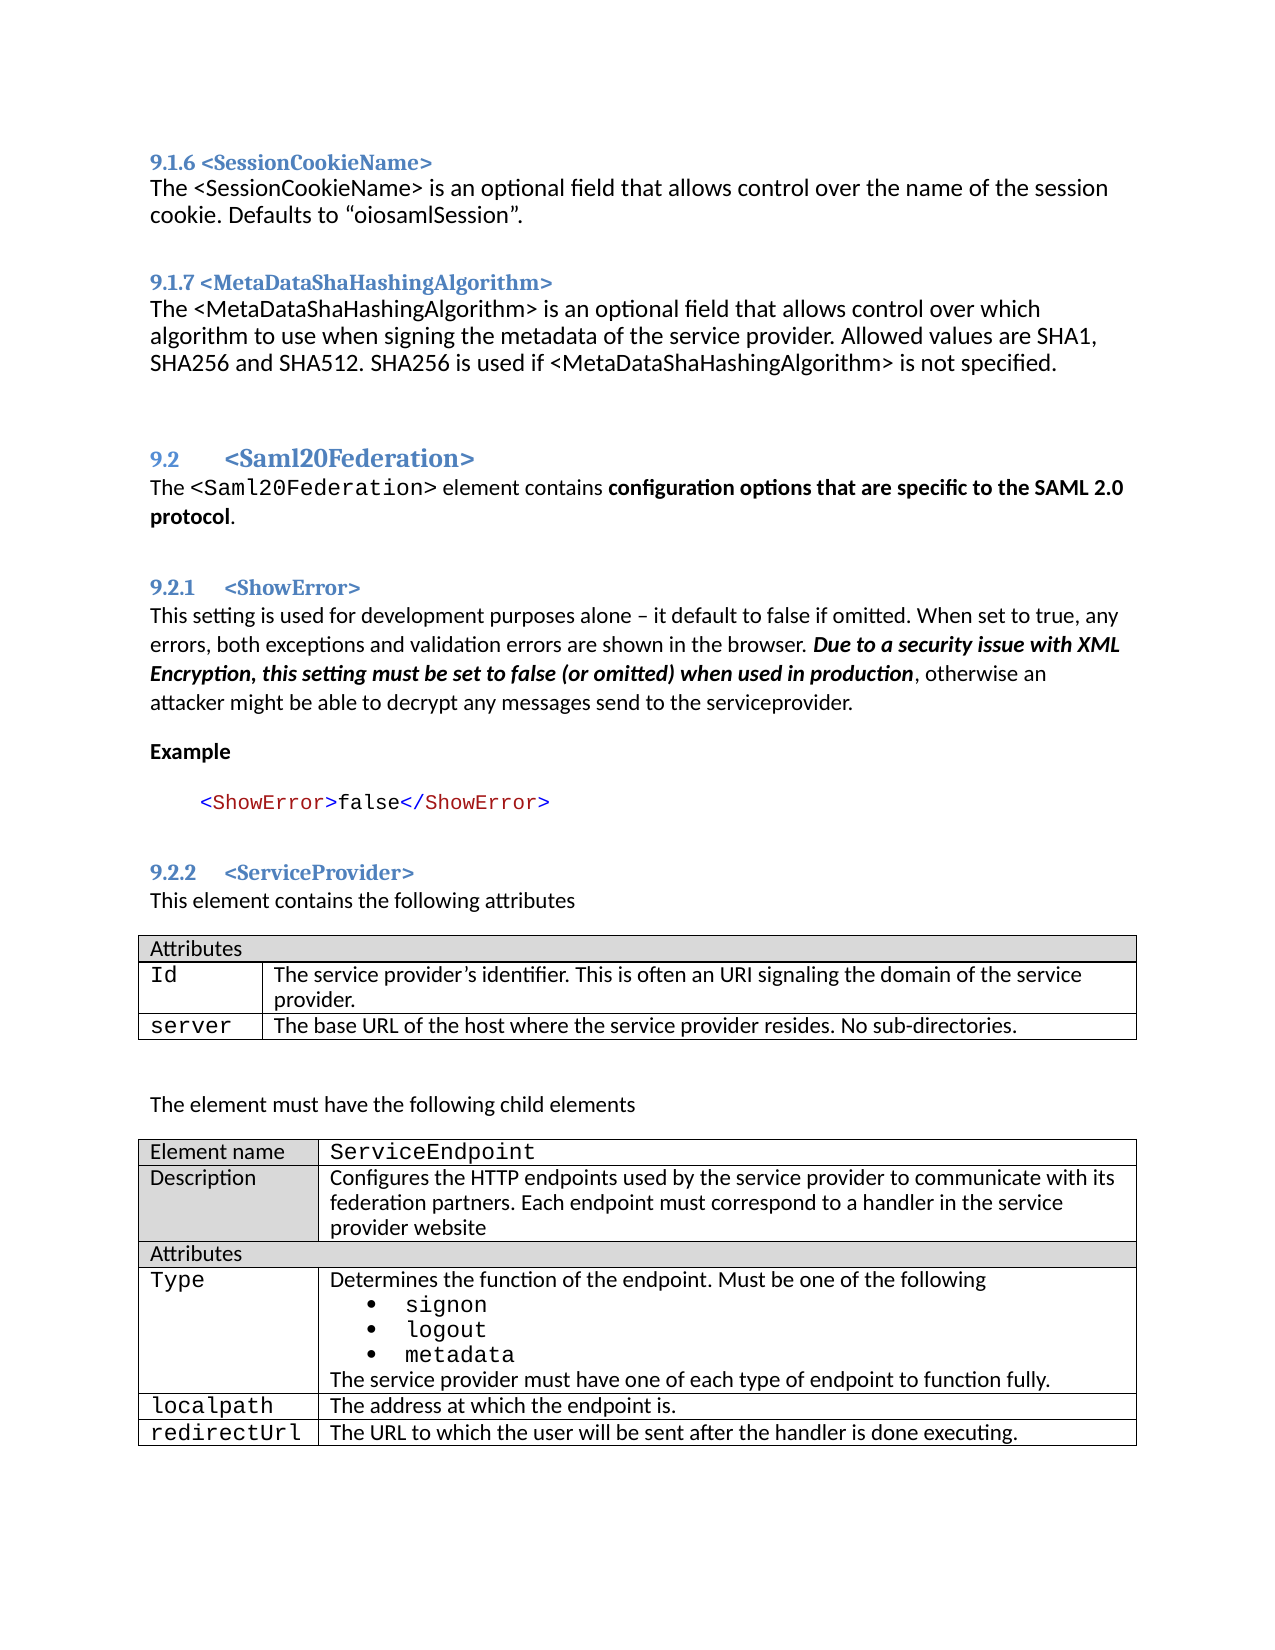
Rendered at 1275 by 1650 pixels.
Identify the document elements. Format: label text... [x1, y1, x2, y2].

table_cell Type [139, 1268, 318, 1393]
table_cell Determines the function of the endpoint. Must be one of the following  signon  logout  metadata The service provider must have one of each type of endpoint to function fully. [319, 1268, 1136, 1393]
table_cell server [139, 1014, 262, 1038]
table_header Attributes [139, 936, 1136, 961]
table_cell The address at which the endpoint is. [319, 1394, 1136, 1419]
text The element must have the following child elements [150, 1089, 1125, 1118]
text 9.1.6 <SessionCookieName> [150, 150, 1125, 175]
text 9.2 <Saml20Federation> [150, 447, 1125, 472]
text 9.2.1 <ShowError> [150, 576, 1125, 601]
table_cell Id [139, 963, 262, 1012]
table_cell The URL to which the user will be sent after the handler is done executing. [319, 1420, 1136, 1445]
table_cell redirectUrl [139, 1420, 318, 1445]
text 9.2.2 <ServiceProvider> [150, 861, 1125, 886]
table_cell Description [139, 1166, 318, 1241]
text <ShowError>false</ShowError> [150, 786, 1125, 815]
table_cell Attributes [139, 1242, 1136, 1267]
table_header Element name [139, 1140, 318, 1165]
table_cell The base URL of the host where the service provider resides. No sub-directories. [263, 1014, 1136, 1038]
text The <MetaDataShaHashingAlgorithm> is an optional field that allows control over which algorithm to use when signing the metadata of the service provider. Allowed values are SHA1, SHA256 and SHA512. SHA256 is used if <MetaDataShaHashingAlgorithm> is not specified. [150, 296, 1125, 377]
text This setting is used for development purposes alone – it default to false if omitted. When set to true, any errors, both exceptions and validation errors are shown in the browser. Due to a security issue with XML Encryption, this setting must be set to false (or omitted) when used in production, otherwise an attacker might be able to decrypt any messages send to the serviceprovider. [150, 601, 1125, 716]
text This element contains the following attributes [150, 886, 1125, 914]
table_cell The service provider’s identifier. This is often an URI signaling the domain of the service provider. [263, 963, 1136, 1012]
text Example [150, 737, 1125, 765]
table_cell localpath [139, 1394, 318, 1419]
text The <Saml20Federation> element contains configuration options that are specific to the SAML 2.0 protocol. [150, 472, 1125, 530]
table_header ServiceEndpoint [319, 1140, 1136, 1165]
text The <SessionCookieName> is an optional field that allows control over the name of the session cookie. Defaults to “oiosamlSession”. [150, 175, 1125, 229]
table_cell Configures the HTTP endpoints used by the service provider to communicate with its federation partners. Each endpoint must correspond to a handler in the service provider website [319, 1166, 1136, 1241]
text 9.1.7 <MetaDataShaHashingAlgorithm> [150, 271, 1125, 296]
